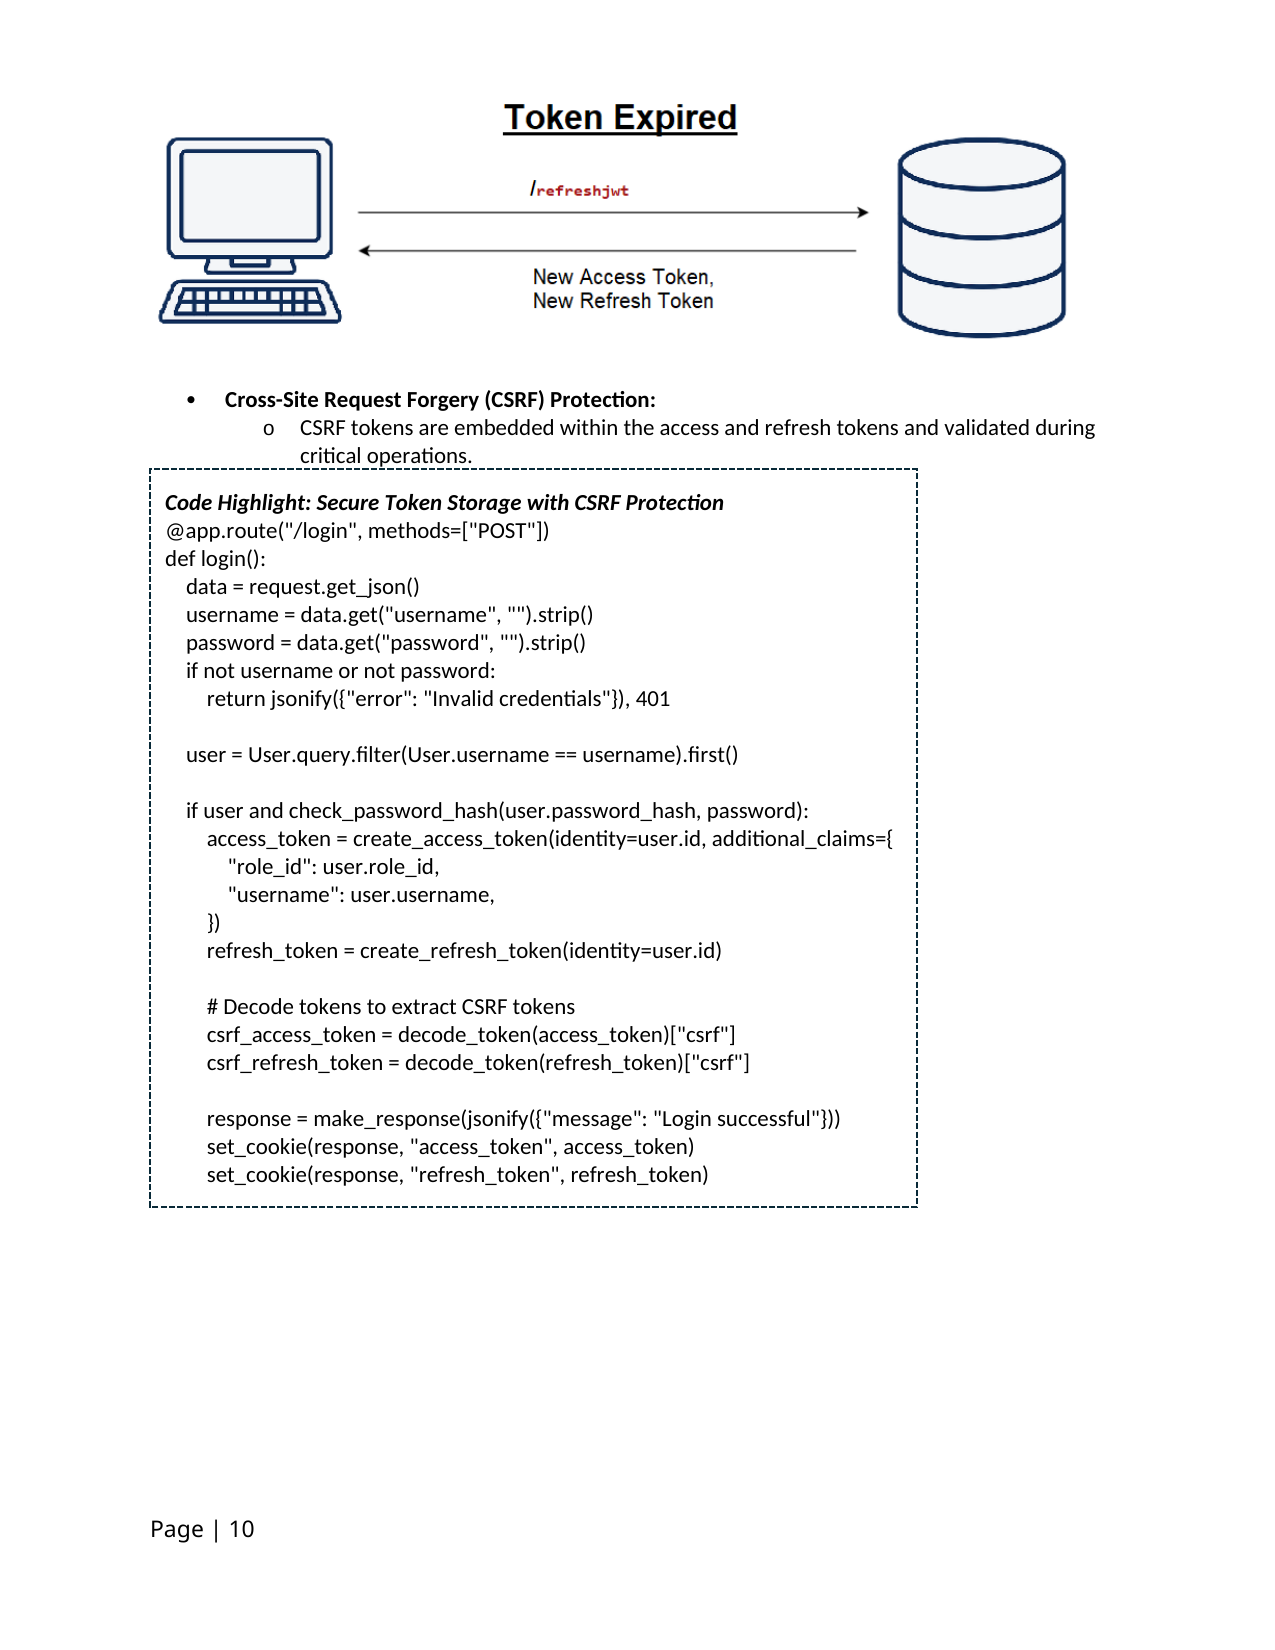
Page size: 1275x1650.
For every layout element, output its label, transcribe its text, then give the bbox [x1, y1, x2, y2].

picture [150, 75, 1132, 357]
list CSRF tokens are embedded within the access and refresh tokens and validated during critical operations. [262, 413, 1125, 469]
list Cross-Site Request Forgery (CSRF) Protection: [187, 385, 1125, 413]
